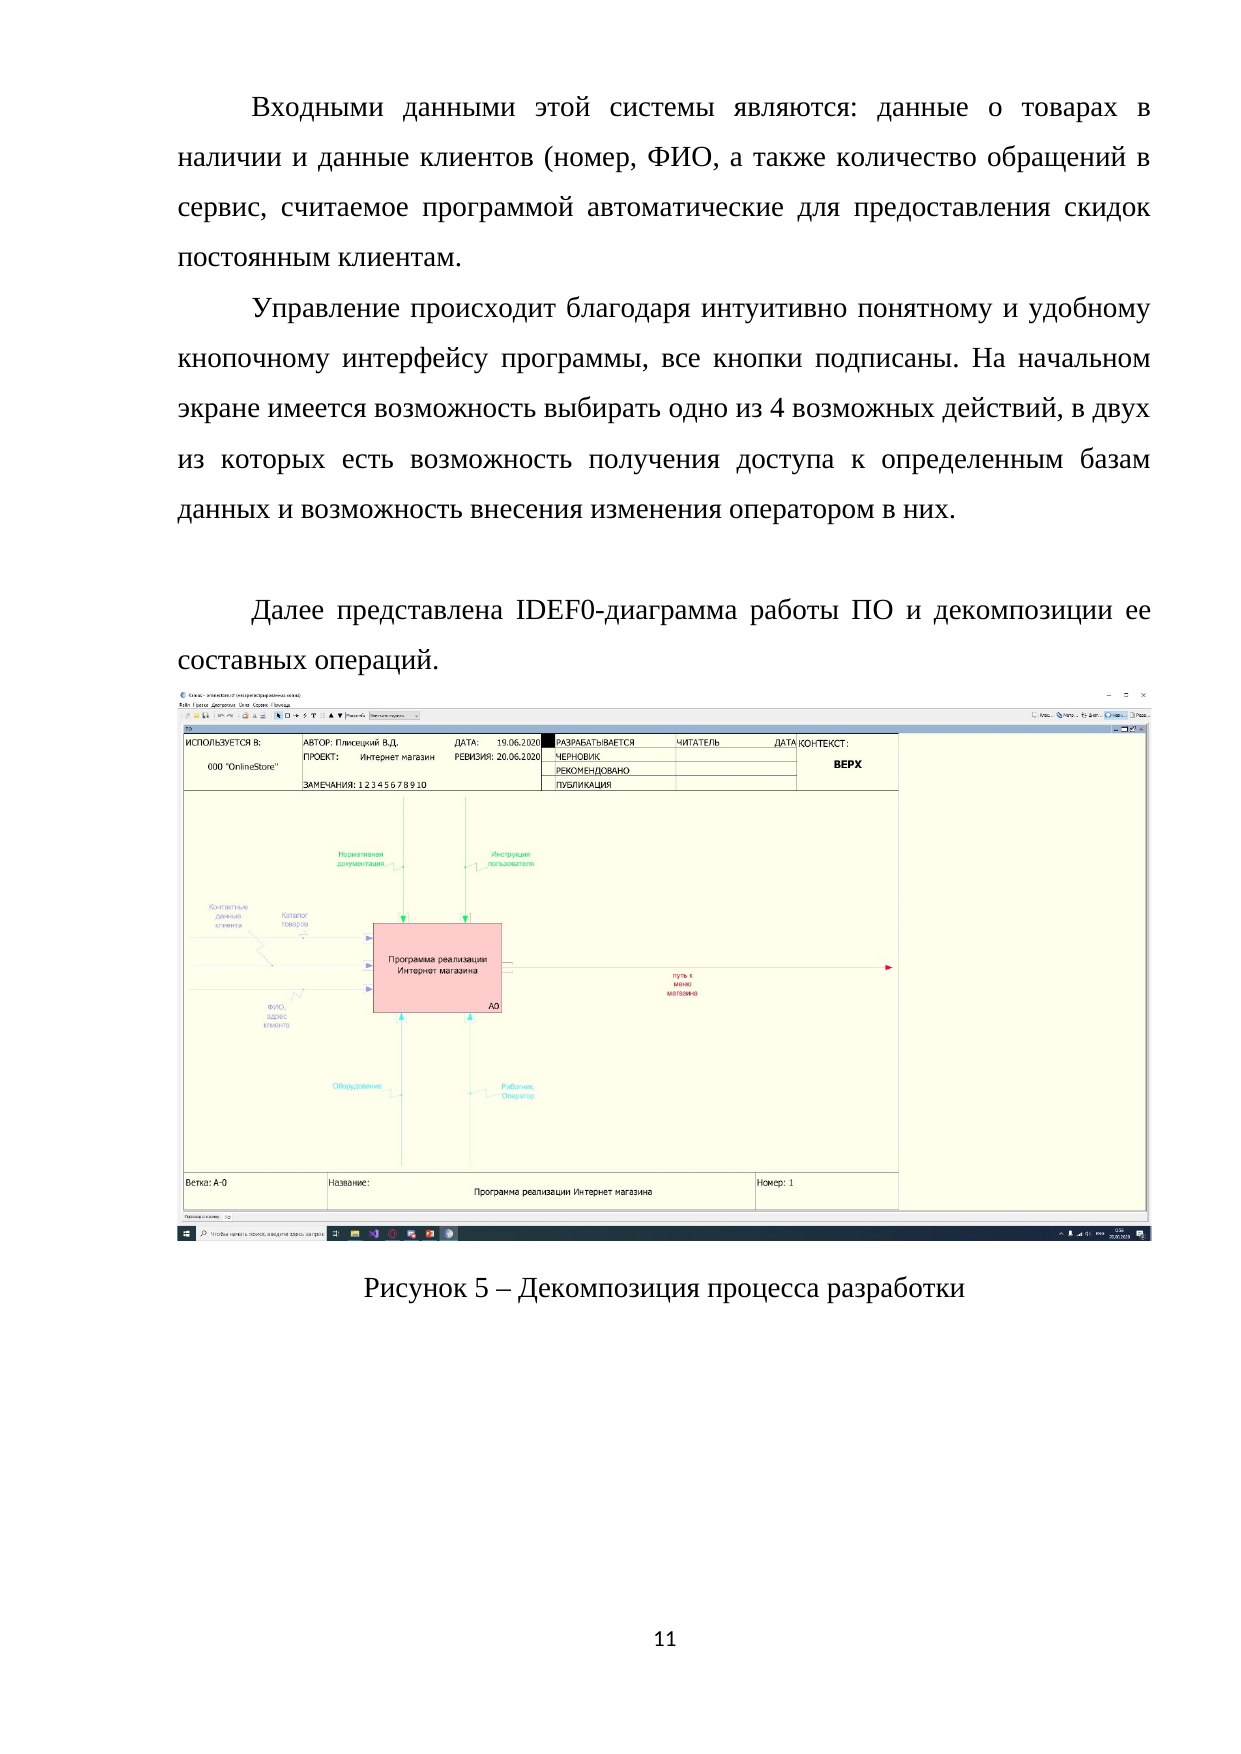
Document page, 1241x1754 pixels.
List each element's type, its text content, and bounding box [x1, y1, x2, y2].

text Управление происходит благодаря интуитивно понятному и удобному кнопочному интерфейсу программы, все кнопки подписаны. На начальном экране имеется возможность выбирать одно из 4 возможных действий, в двух из которых есть возможность получения доступа к определенным базам данных и возможность внесения изменения оператором в них. [177, 290, 1152, 525]
text Рисунок 5 – Декомпозиция процесса разработки [177, 1270, 1152, 1303]
picture [177, 692, 1152, 1241]
text Далее представлена IDEF0-диаграмма работы ПО и декомпозиции ее составных операций. [177, 592, 1152, 676]
text Входными данными этой системы являются: данные о товарах в наличии и данные клиентов (номер, ФИО, а также количество обращений в сервис, считаемое программой автоматические для предоставления скидок постоянным клиентам. [177, 89, 1152, 273]
